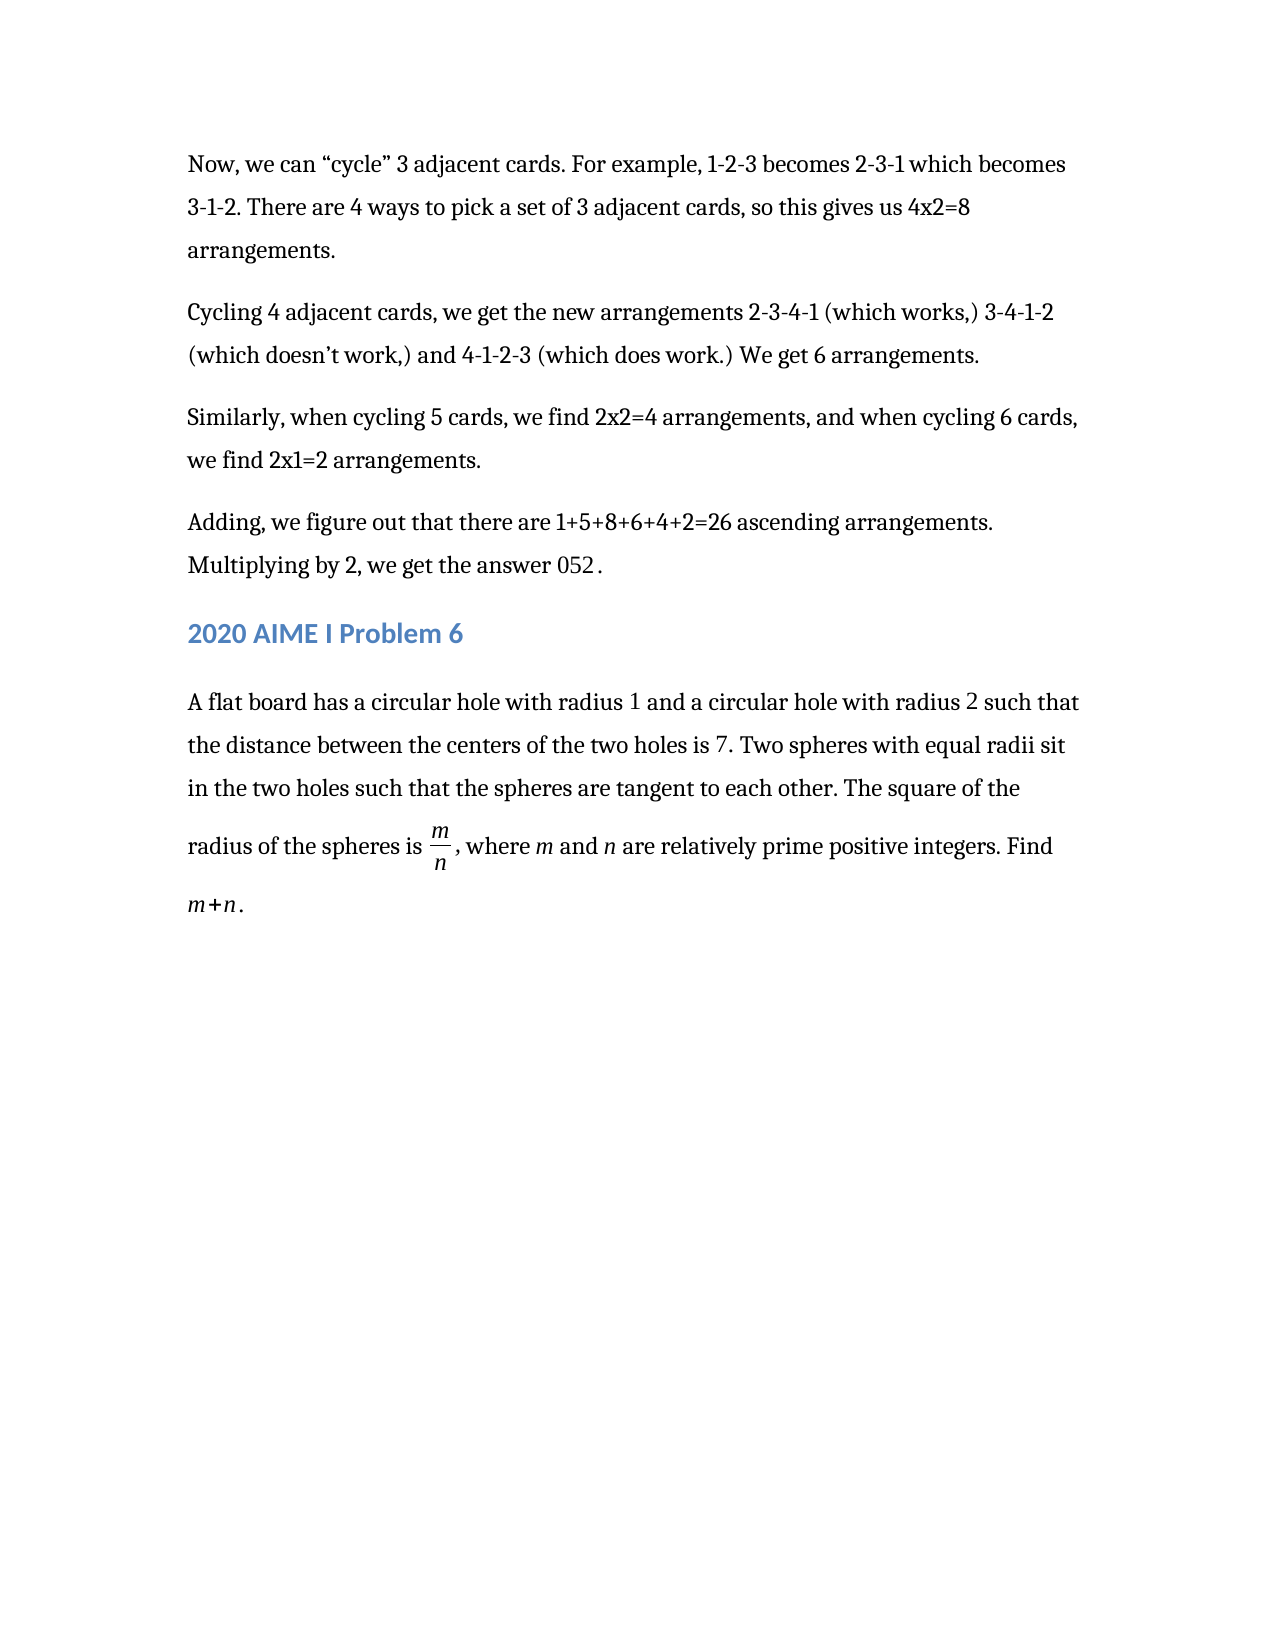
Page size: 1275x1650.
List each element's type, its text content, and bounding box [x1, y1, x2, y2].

text Similarly, when cycling 5 cards, we find 2x2=4 arrangements, and when cycling 6 cards, we find 2x1=2 arrangements. [187, 403, 1087, 475]
subtitle 2020 AIME I Problem 6 [187, 615, 1087, 651]
text Cycling 4 adjacent cards, we get the new arrangements 2-3-4-1 (which works,) 3-4-1-2 (which doesn’t work,) and 4-1-2-3 (which does work.) We get 6 arrangements. [187, 298, 1087, 370]
text A flat board has a circular hole with radius and a circular hole with radius such that the distance between the centers of the two holes is Two spheres with equal radii sit in the two holes such that the spheres are tangent to each other. The square of the radius of the spheres is where and are relatively prime positive integers. Find [187, 687, 1087, 919]
text Now, we can “cycle” 3 adjacent cards. For example, 1-2-3 becomes 2-3-1 which becomes 3-1-2. There are 4 ways to pick a set of 3 adjacent cards, so this gives us 4x2=8 arrangements. [187, 150, 1087, 265]
text Adding, we figure out that there are 1+5+8+6+4+2=26 ascending arrangements. Multiplying by 2, we get the answer [187, 508, 1087, 580]
